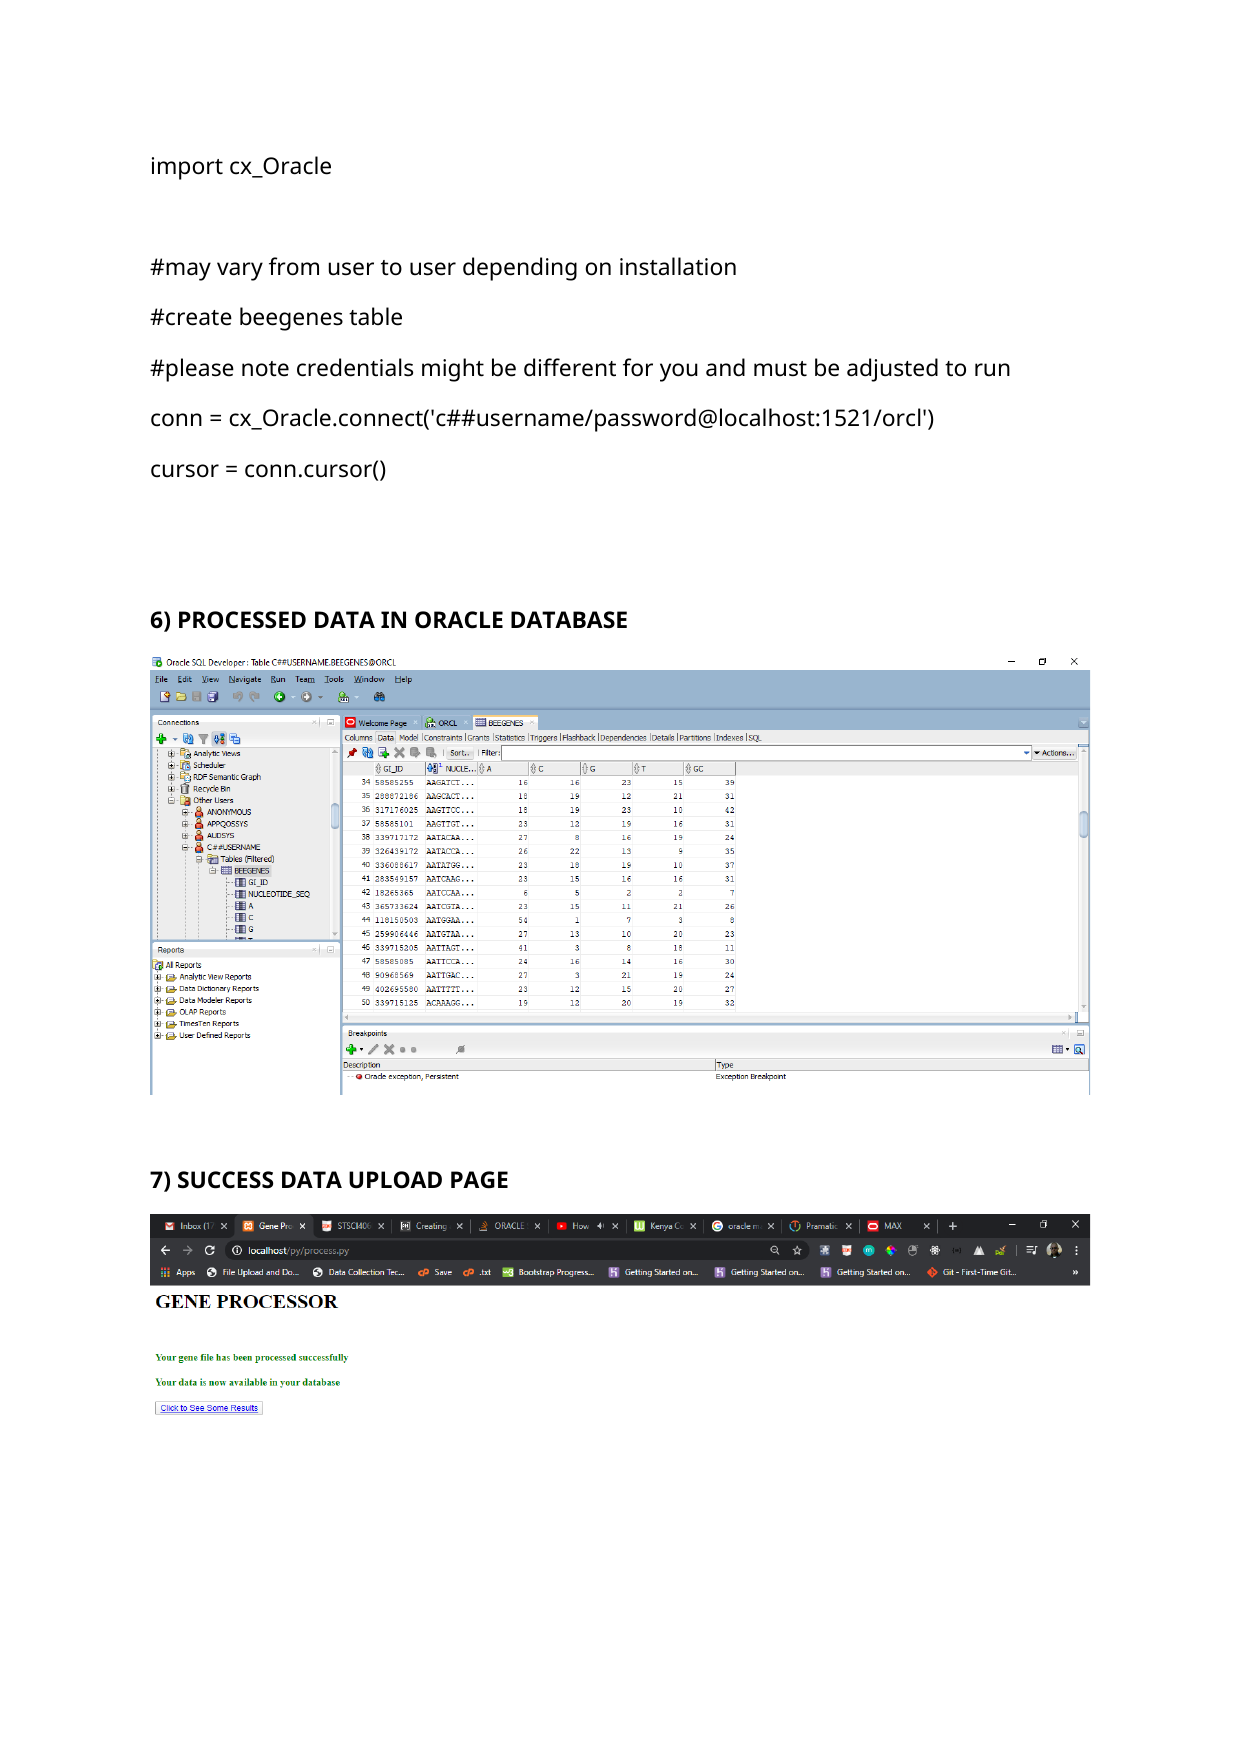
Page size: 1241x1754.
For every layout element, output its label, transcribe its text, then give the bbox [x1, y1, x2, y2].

text #create beegenes table [150, 301, 1090, 332]
picture [150, 654, 1091, 1095]
text #may vary from user to user depending on installation [150, 251, 1090, 282]
text #please note credentials might be different for you and must be adjusted to run [150, 352, 1090, 383]
text cursor = conn.cursor() [150, 452, 1090, 484]
text import cx_Oracle [150, 150, 1090, 181]
text 6) PROCESSED DATA IN ORACLE DATABASE [150, 604, 1090, 635]
text conn = cx_Oracle.connect('c##username/password@localhost:1521/orcl') [150, 402, 1090, 433]
text 7) SUCCESS DATA UPLOAD PAGE [150, 1164, 1090, 1195]
picture [150, 1214, 1091, 1582]
